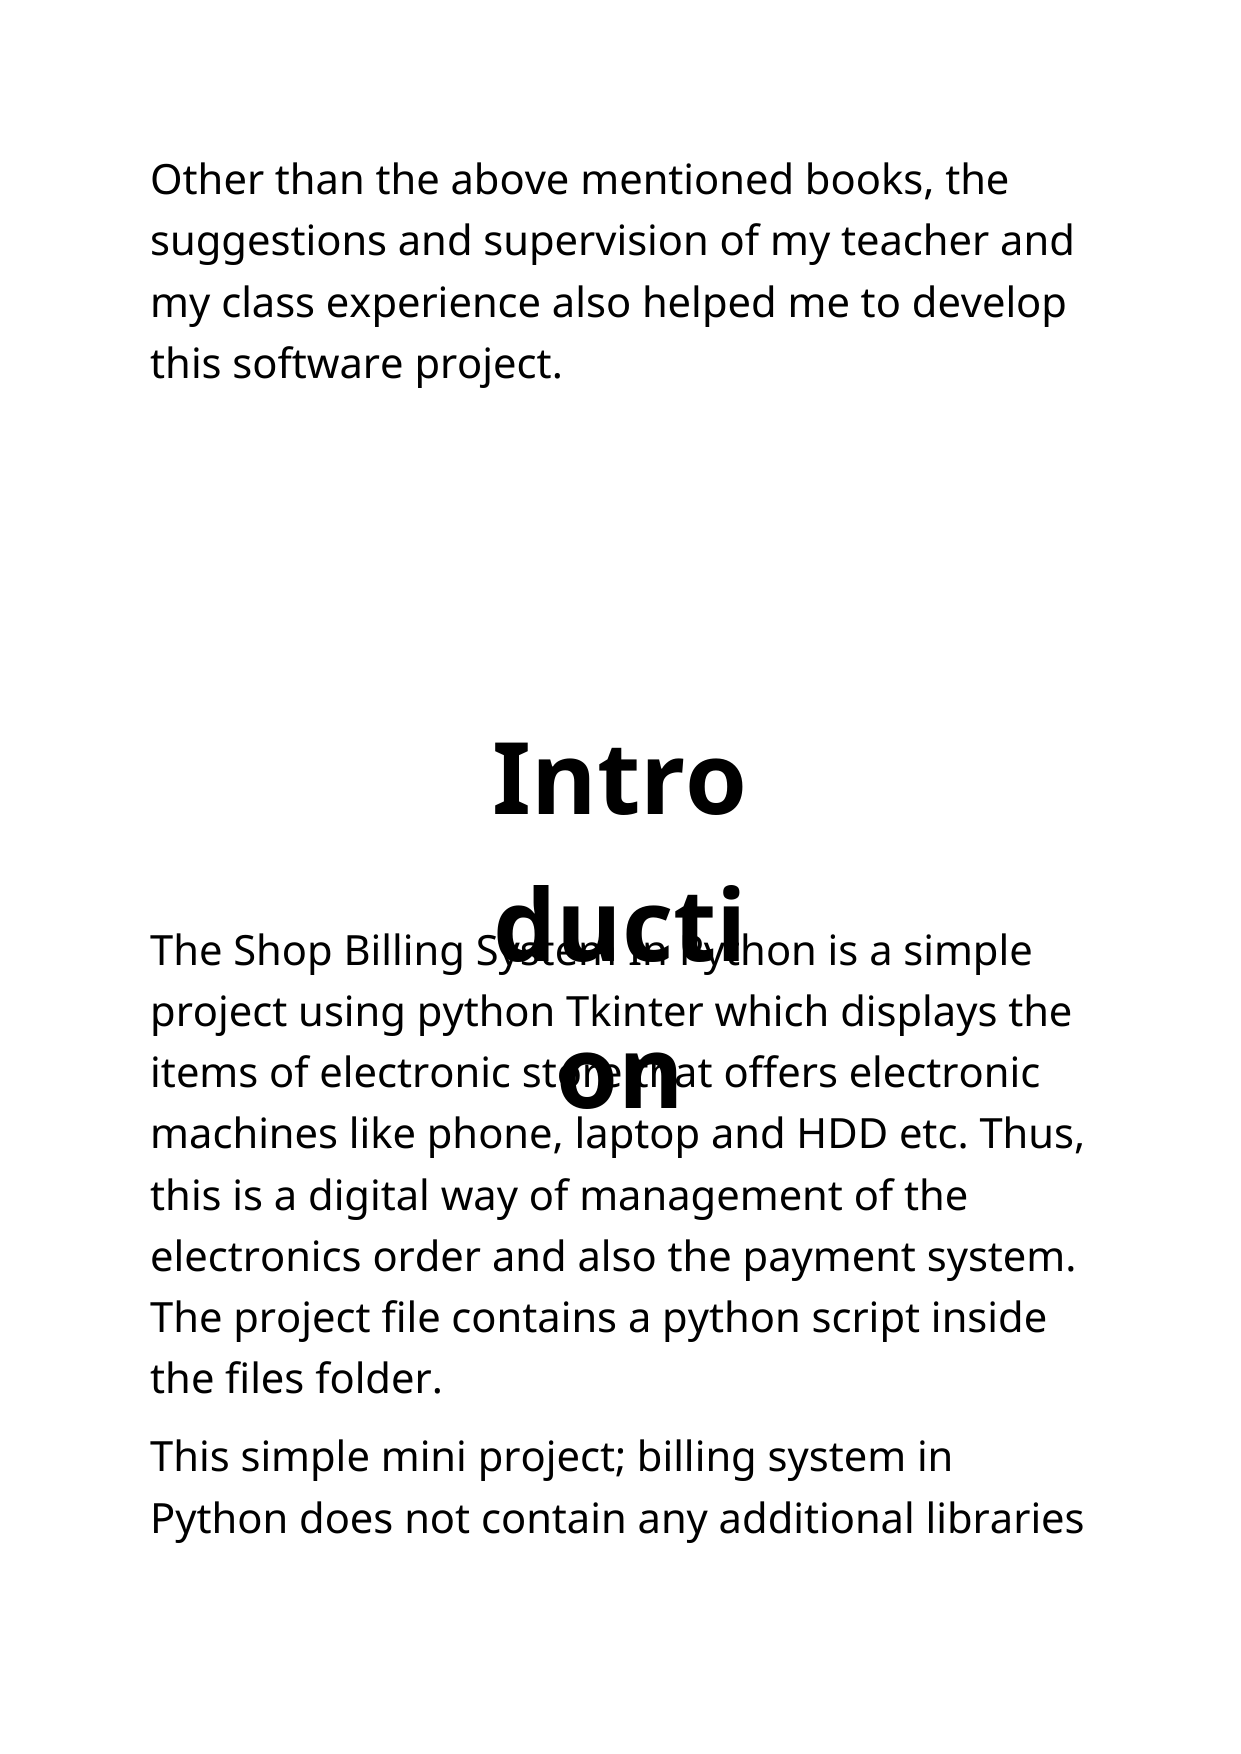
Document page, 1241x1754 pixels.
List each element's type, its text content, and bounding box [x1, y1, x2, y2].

text The Shop Billing System In Python is a simple project using python Tkinter which displays the items of electronic store that offers electronic machines like phone, laptop and HDD etc. Thus, this is a digital way of management of the electronics order and also the payment system. The project file contains a python script inside the files folder. [150, 921, 1090, 1406]
text Other than the above mentioned books, the suggestions and supervision of my teacher and my class experience also helped me to develop this software project. [150, 150, 1090, 391]
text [150, 1427, 1090, 1545]
